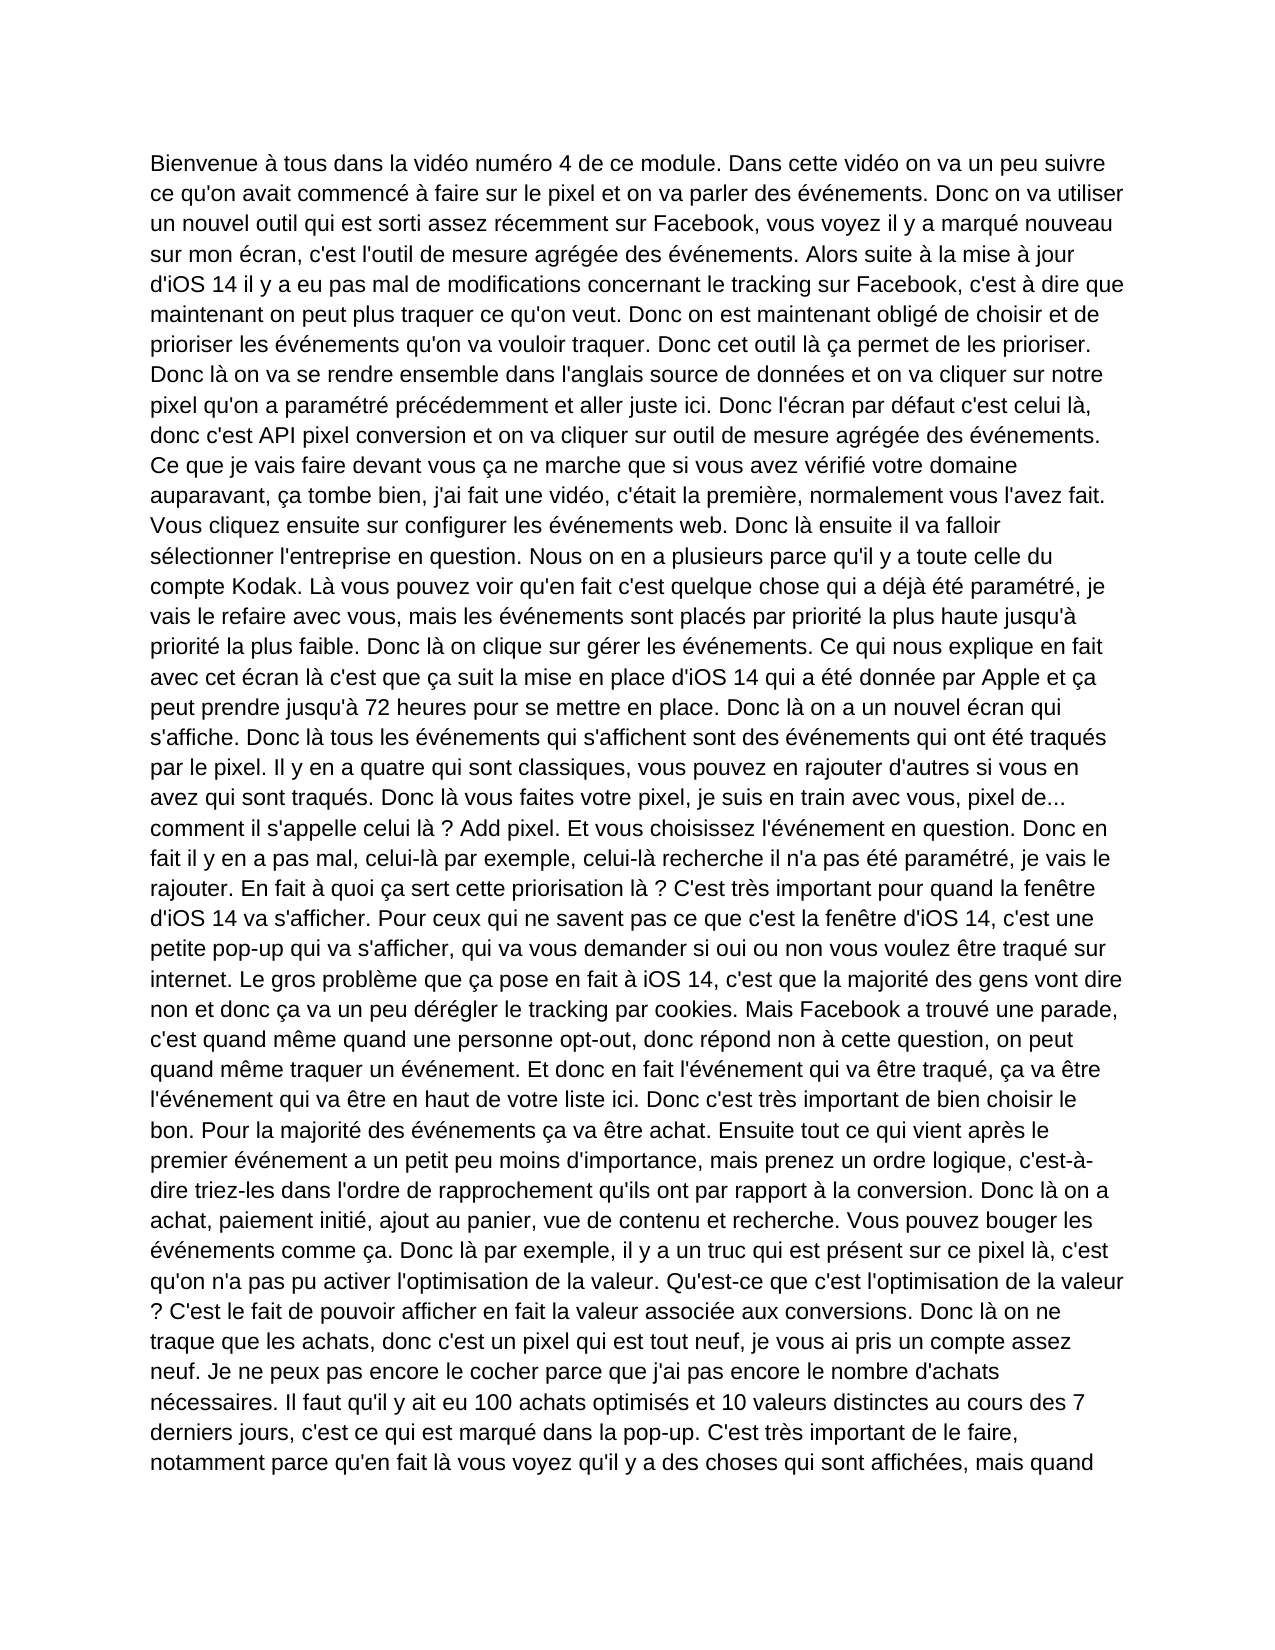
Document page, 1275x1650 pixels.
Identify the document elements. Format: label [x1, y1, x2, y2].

text [150, 150, 1125, 1475]
